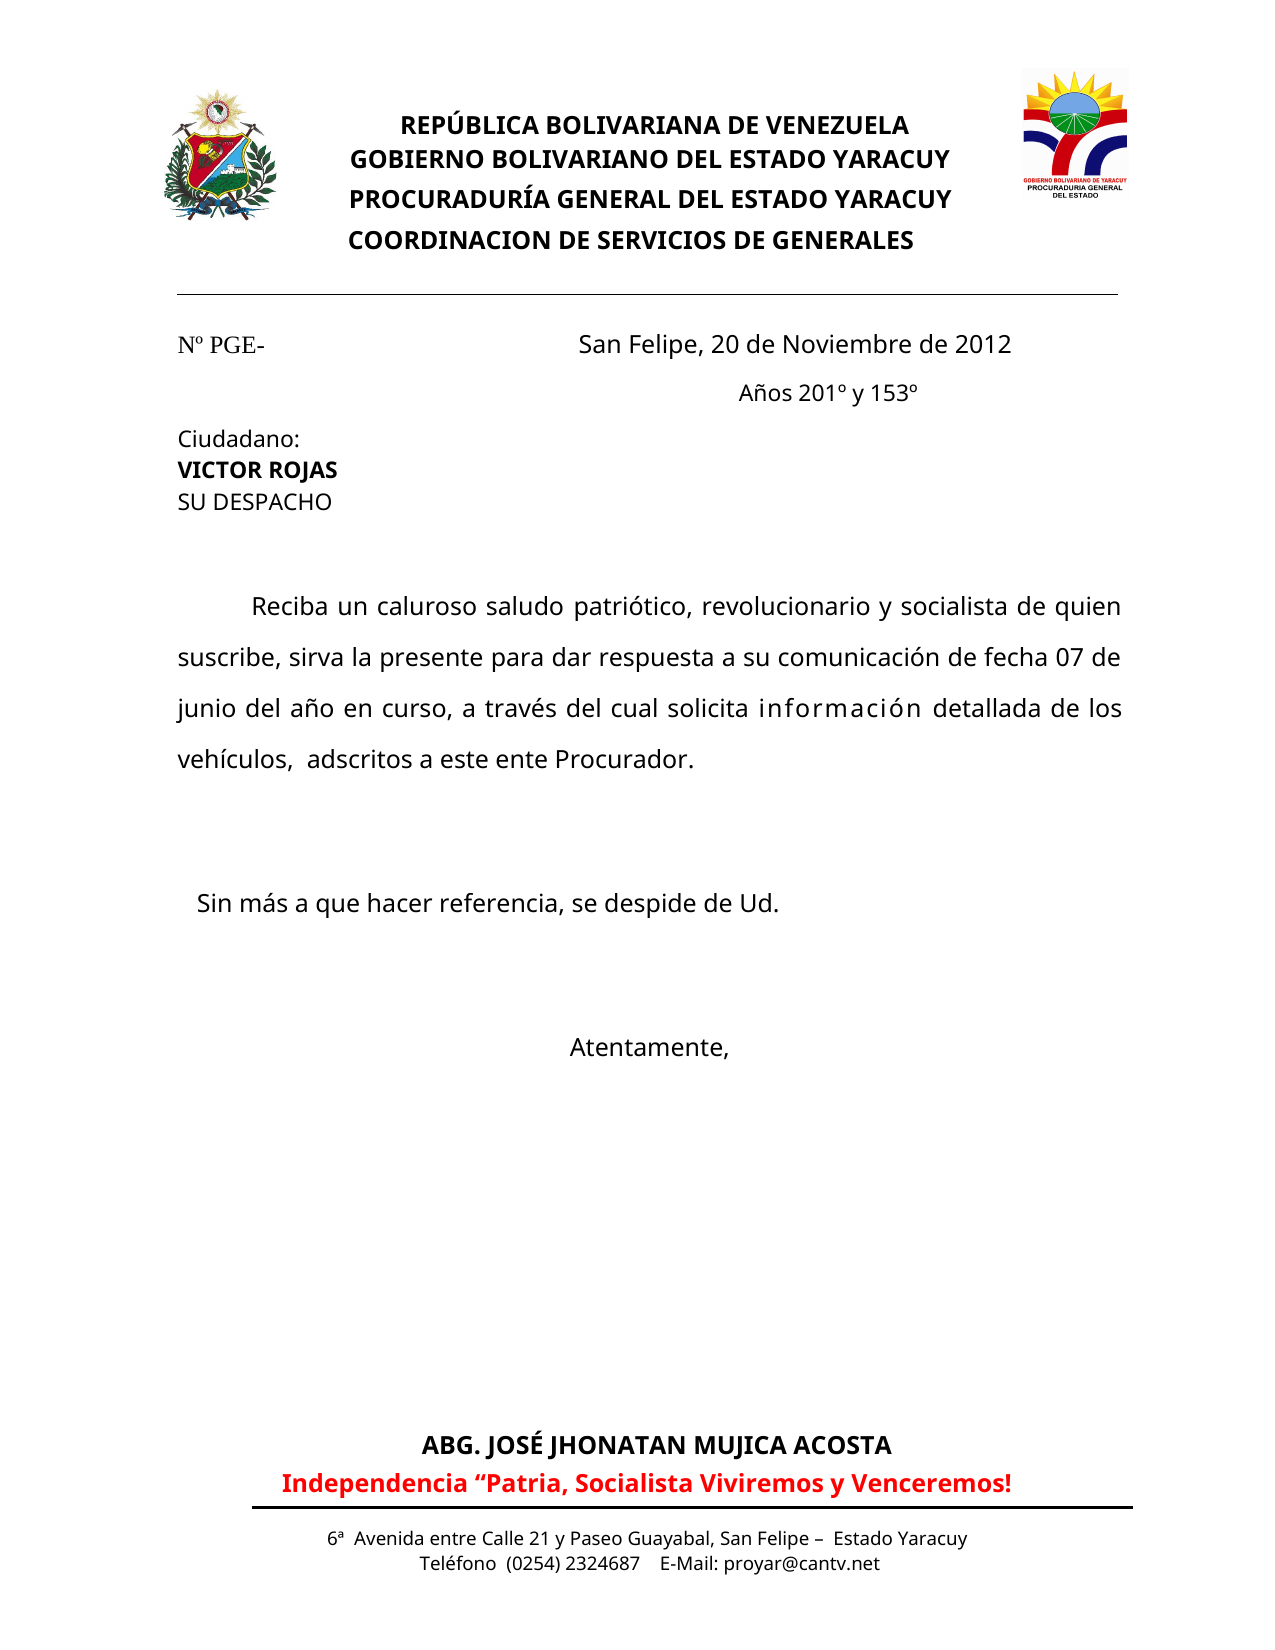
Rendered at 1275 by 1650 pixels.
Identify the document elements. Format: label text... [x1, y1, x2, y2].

text VICTOR ROJAS [177, 454, 1122, 485]
text Reciba un caluroso saludo patriótico, revolucionario y socialista de quien suscribe, sirva la presente para dar respuesta a su comunicación de fecha 07 de junio del año en curso, a través del cual solicita información detallada de los vehículos, adscritos a este ente Procurador. [177, 588, 1122, 776]
text Atentamente, [177, 1029, 1122, 1063]
text Ciudadano: [177, 423, 1122, 454]
picture [1021, 68, 1130, 200]
text ABG. JOSÉ JHONATAN MUJICA ACOSTA [177, 1428, 1137, 1462]
picture [164, 89, 277, 221]
text SU DESPACHO [177, 485, 1122, 517]
text Sin más a que hacer referencia, se despide de Ud. [177, 885, 1122, 919]
